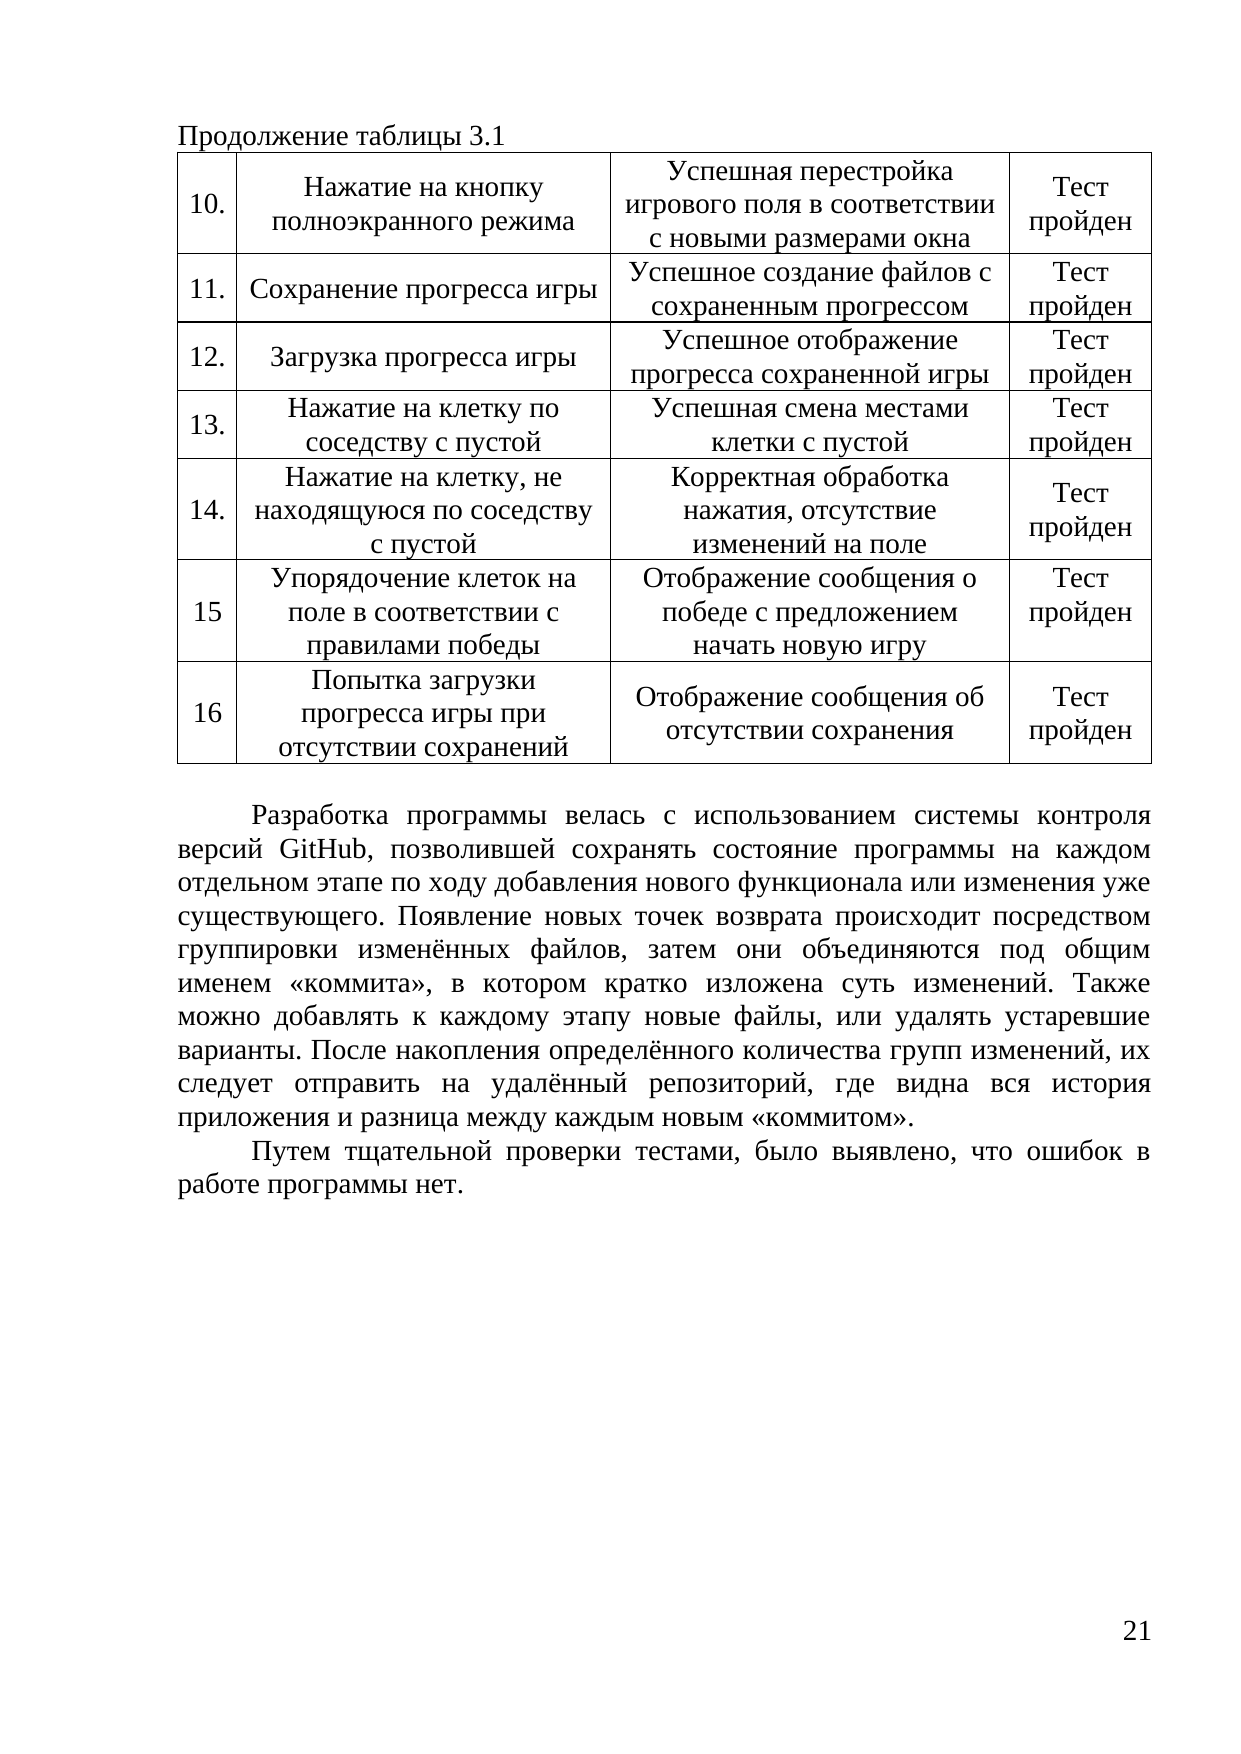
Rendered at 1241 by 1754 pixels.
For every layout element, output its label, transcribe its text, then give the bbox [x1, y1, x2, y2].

table_header 10. [178, 153, 236, 253]
table_cell 16 [178, 662, 236, 763]
table_cell Успешная смена местами клетки с пустой [611, 391, 1009, 458]
table_cell Тест пройден [1010, 323, 1151, 389]
table_cell 12. [178, 323, 236, 389]
table_cell Тест пройден [1010, 662, 1151, 763]
text Продолжение таблицы 3.1 [177, 118, 1152, 152]
table_header Нажатие на кнопку полноэкранного режима [237, 153, 610, 253]
table_cell Корректная обработка нажатия, отсутствие изменений на поле [611, 459, 1009, 559]
table_header Успешная перестройка игрового поля в соответствии с новыми размерами окна [611, 153, 1009, 253]
table_cell Успешное создание файлов с сохраненным прогрессом [611, 254, 1009, 321]
table_cell Тест пройден [1010, 391, 1151, 458]
table_cell Отображение сообщения о победе с предложением начать новую игру [611, 560, 1009, 661]
table_cell Тест пройден [1010, 560, 1151, 661]
table_cell Сохранение прогресса игры [237, 254, 610, 321]
table_cell Успешное отображение прогресса сохраненной игры [611, 323, 1009, 389]
table_cell 15 [178, 560, 236, 661]
table_cell Упорядочение клеток на поле в соответствии с правилами победы [237, 560, 610, 661]
table_header Тест пройден [1010, 153, 1151, 253]
table_cell 13. [178, 391, 236, 458]
table_cell Тест пройден [1010, 254, 1151, 321]
table_cell Нажатие на клетку по соседству с пустой [237, 391, 610, 458]
table_cell 14. [178, 459, 236, 559]
table_cell Тест пройден [1010, 459, 1151, 559]
list Путем тщательной проверки тестами, было выявлено, что ошибок в работе программы нет. [177, 1133, 1152, 1200]
table_cell Загрузка прогресса игры [237, 323, 610, 389]
table_cell Нажатие на клетку, не находящуюся по соседству с пустой [237, 459, 610, 559]
list Разработка программы велась с использованием системы контроля версий GitHub, позволившей сохранять состояние программы на каждом отдельном этапе по ходу добавления нового функционала или изменения уже существующего. Появление новых точек возврата происходит посредством группировки изменённых файлов, затем они объединяются под общим именем «коммита», в котором кратко изложена суть изменений. Также можно добавлять к каждому этапу новые файлы, или удалять устаревшие варианты. После накопления определённого количества групп изменений, их следует отправить на удалённый репозиторий, где видна вся история приложения и разница между каждым новым «коммитом». [177, 797, 1152, 1133]
table_cell Попытка загрузки прогресса игры при отсутствии сохранений [237, 662, 610, 763]
table_cell Отображение сообщения об отсутствии сохранения [611, 662, 1009, 763]
table_cell 11. [178, 254, 236, 321]
